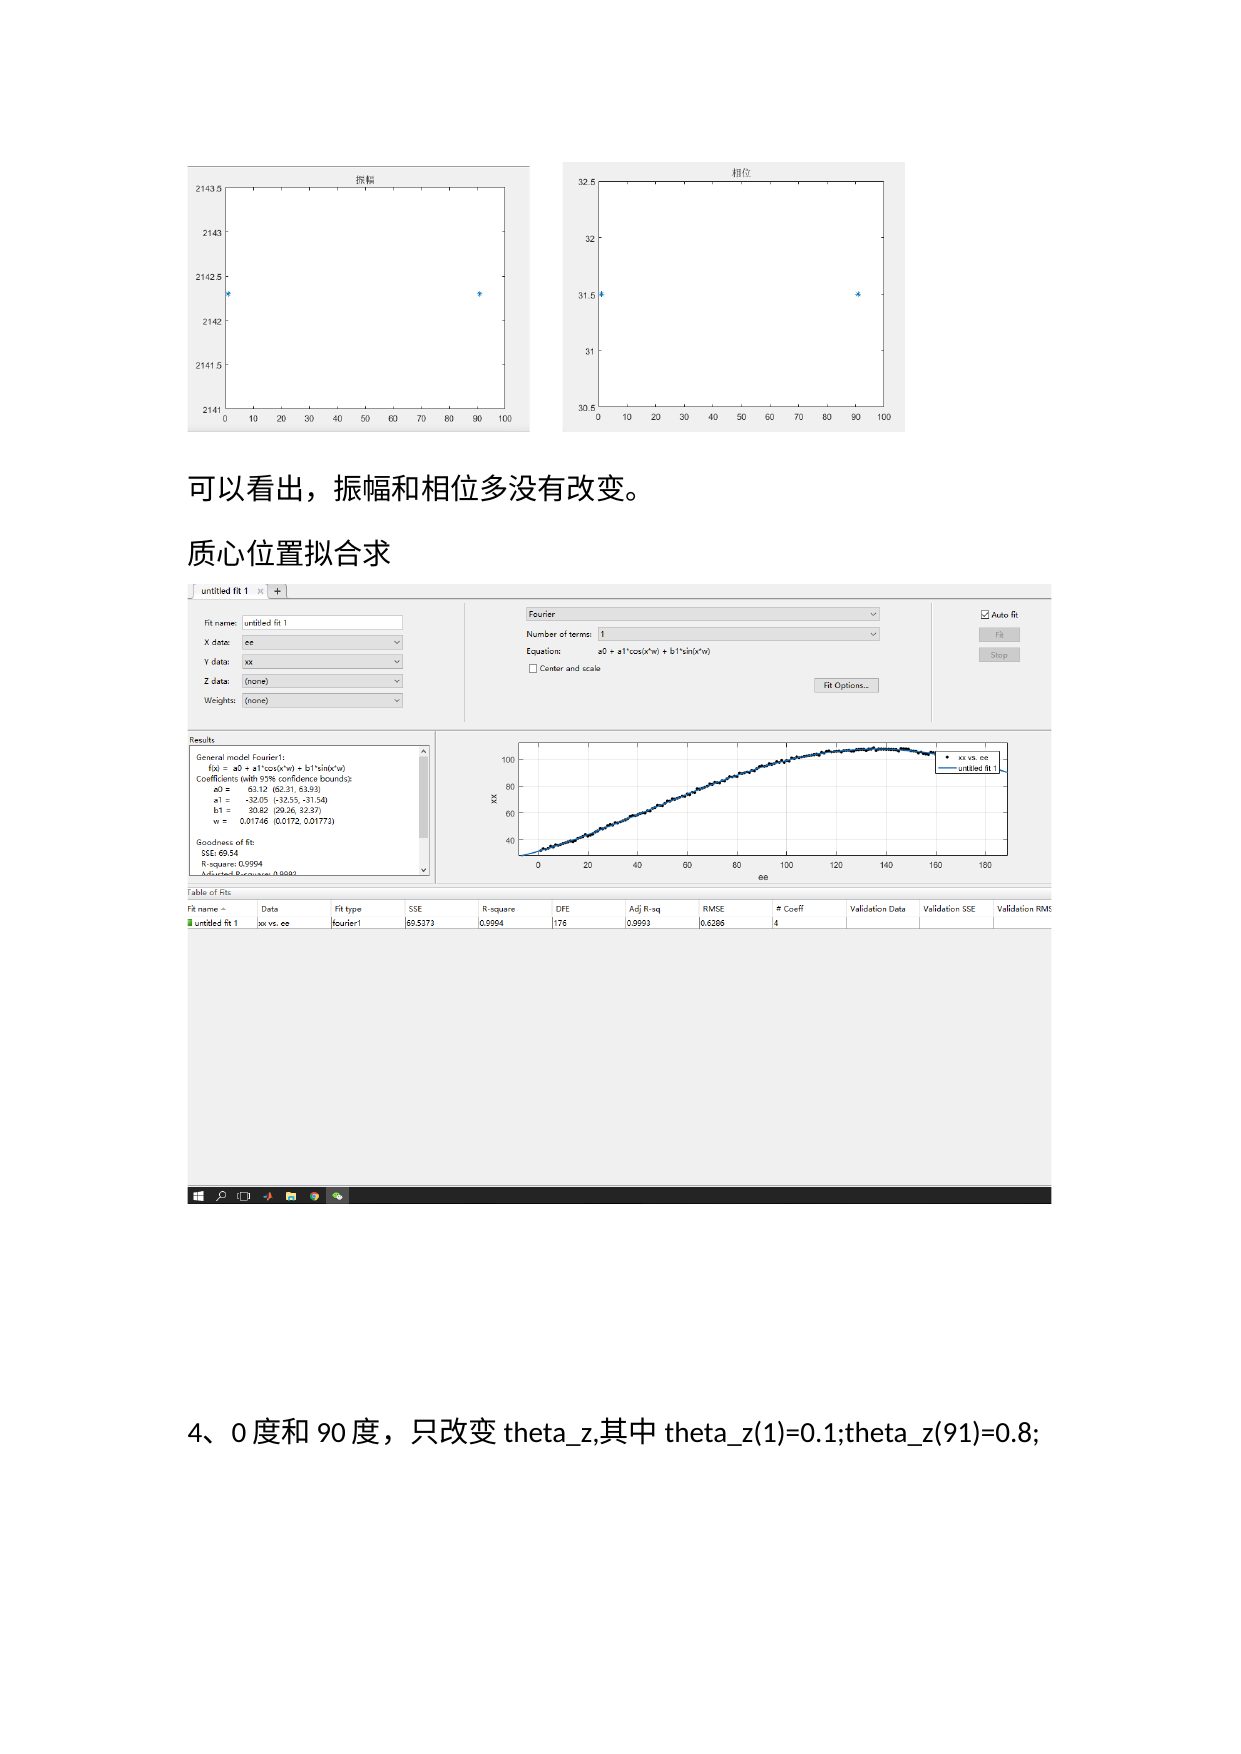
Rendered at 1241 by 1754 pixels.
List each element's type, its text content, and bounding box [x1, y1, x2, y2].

list 4、0度和90度，只改变theta_z,其中 theta_z(1)=0.1;theta_z(91)=0.8; [187, 1397, 1053, 1462]
list 可以看出，振幅和相位多没有改变。 [187, 454, 1053, 519]
picture [187, 166, 530, 432]
list 质心位置拟合求 [187, 519, 1053, 584]
picture [187, 584, 1052, 1204]
picture [562, 162, 905, 432]
